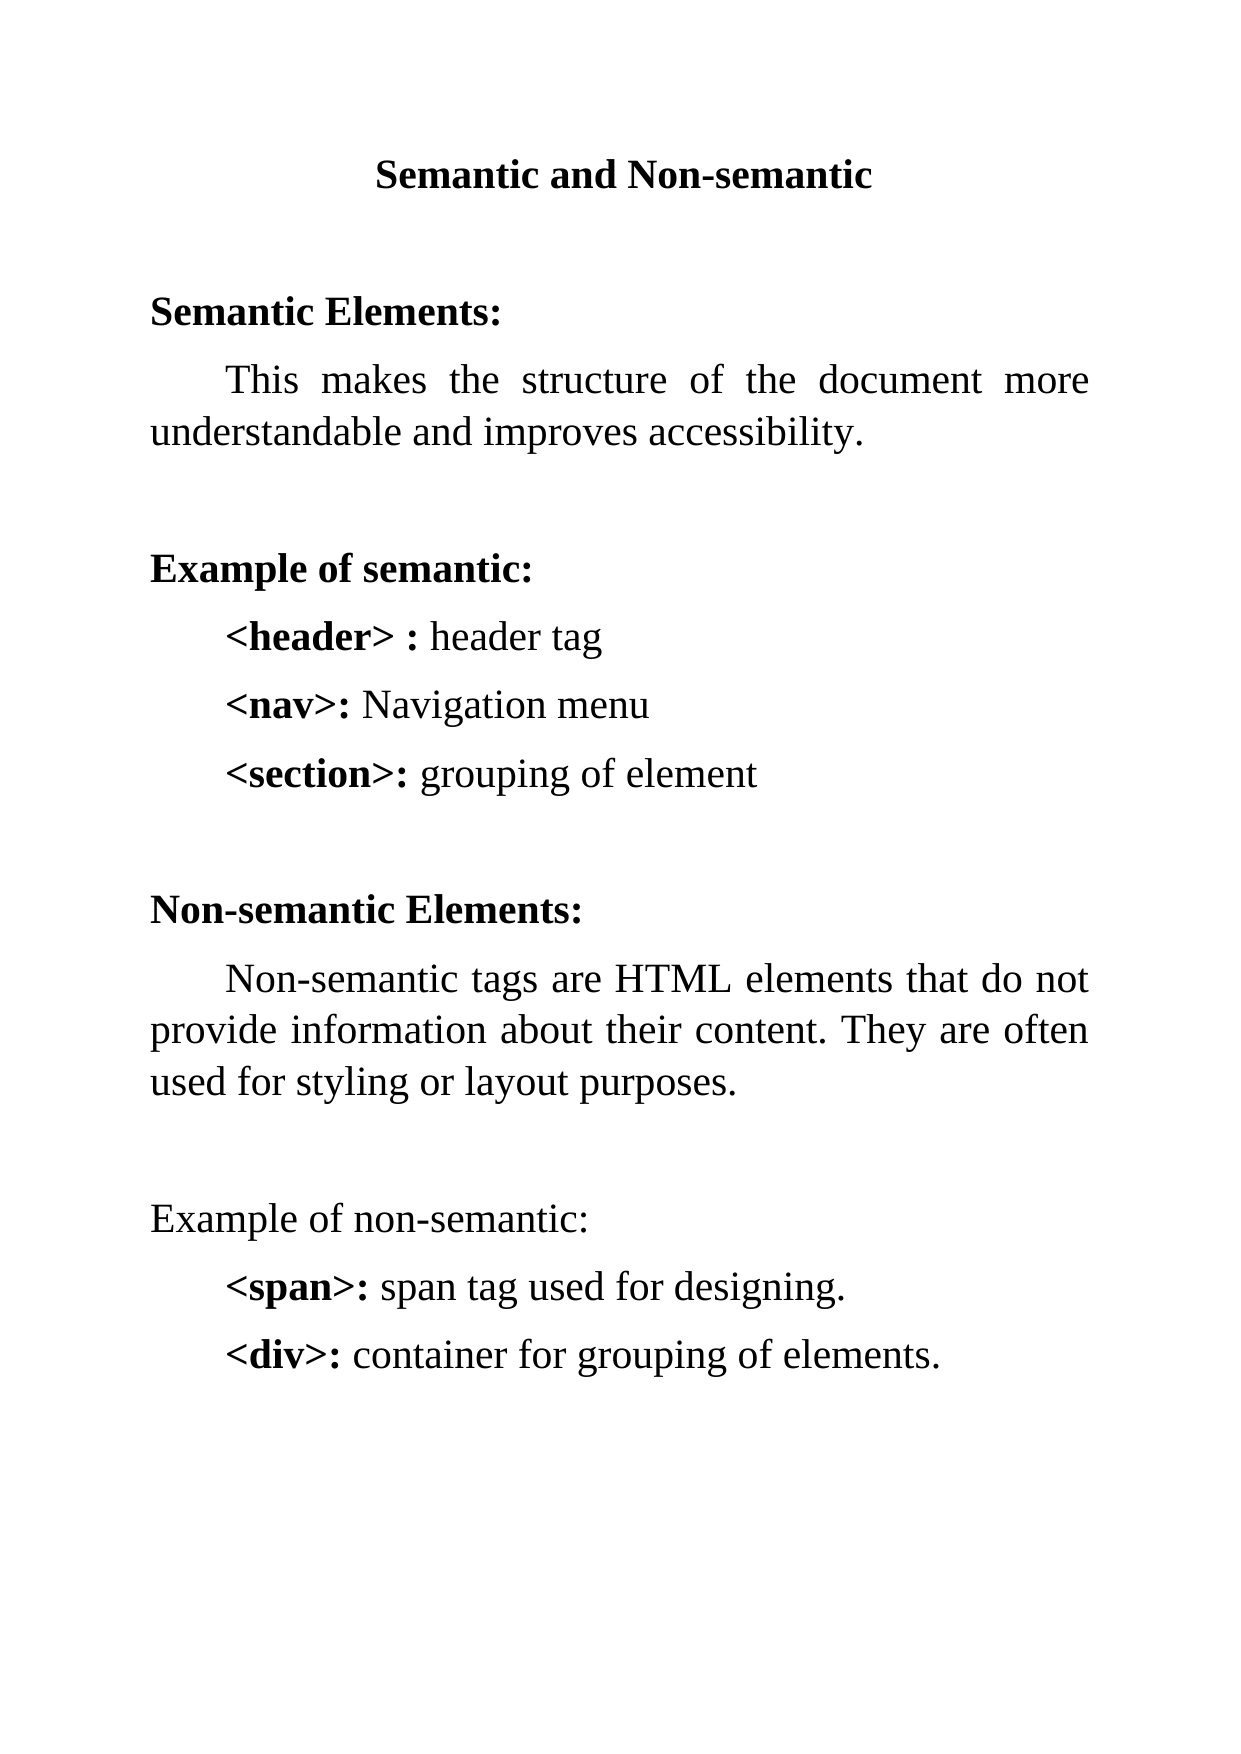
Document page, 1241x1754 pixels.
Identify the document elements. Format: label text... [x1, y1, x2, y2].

text Example of semantic: [150, 543, 1090, 591]
text <header> : header tag [150, 612, 1090, 659]
text <div>: container for grouping of elements. [150, 1330, 1090, 1378]
text Semantic and Non-semantic [375, 150, 1090, 198]
text Non-semantic Elements: [150, 885, 1090, 933]
text This makes the structure of the document more understandable and improves accessibility. [150, 355, 1090, 454]
text Non-semantic tags are HTML elements that do not provide information about their content. They are often used for styling or layout purposes. [150, 953, 1090, 1104]
text <nav>: Navigation menu [150, 680, 1090, 728]
text <section>: grouping of element [150, 748, 1090, 796]
text Semantic Elements: [150, 287, 1090, 334]
text Example of non-semantic: [150, 1193, 1090, 1241]
text <span>: span tag used for designing. [150, 1262, 1090, 1309]
